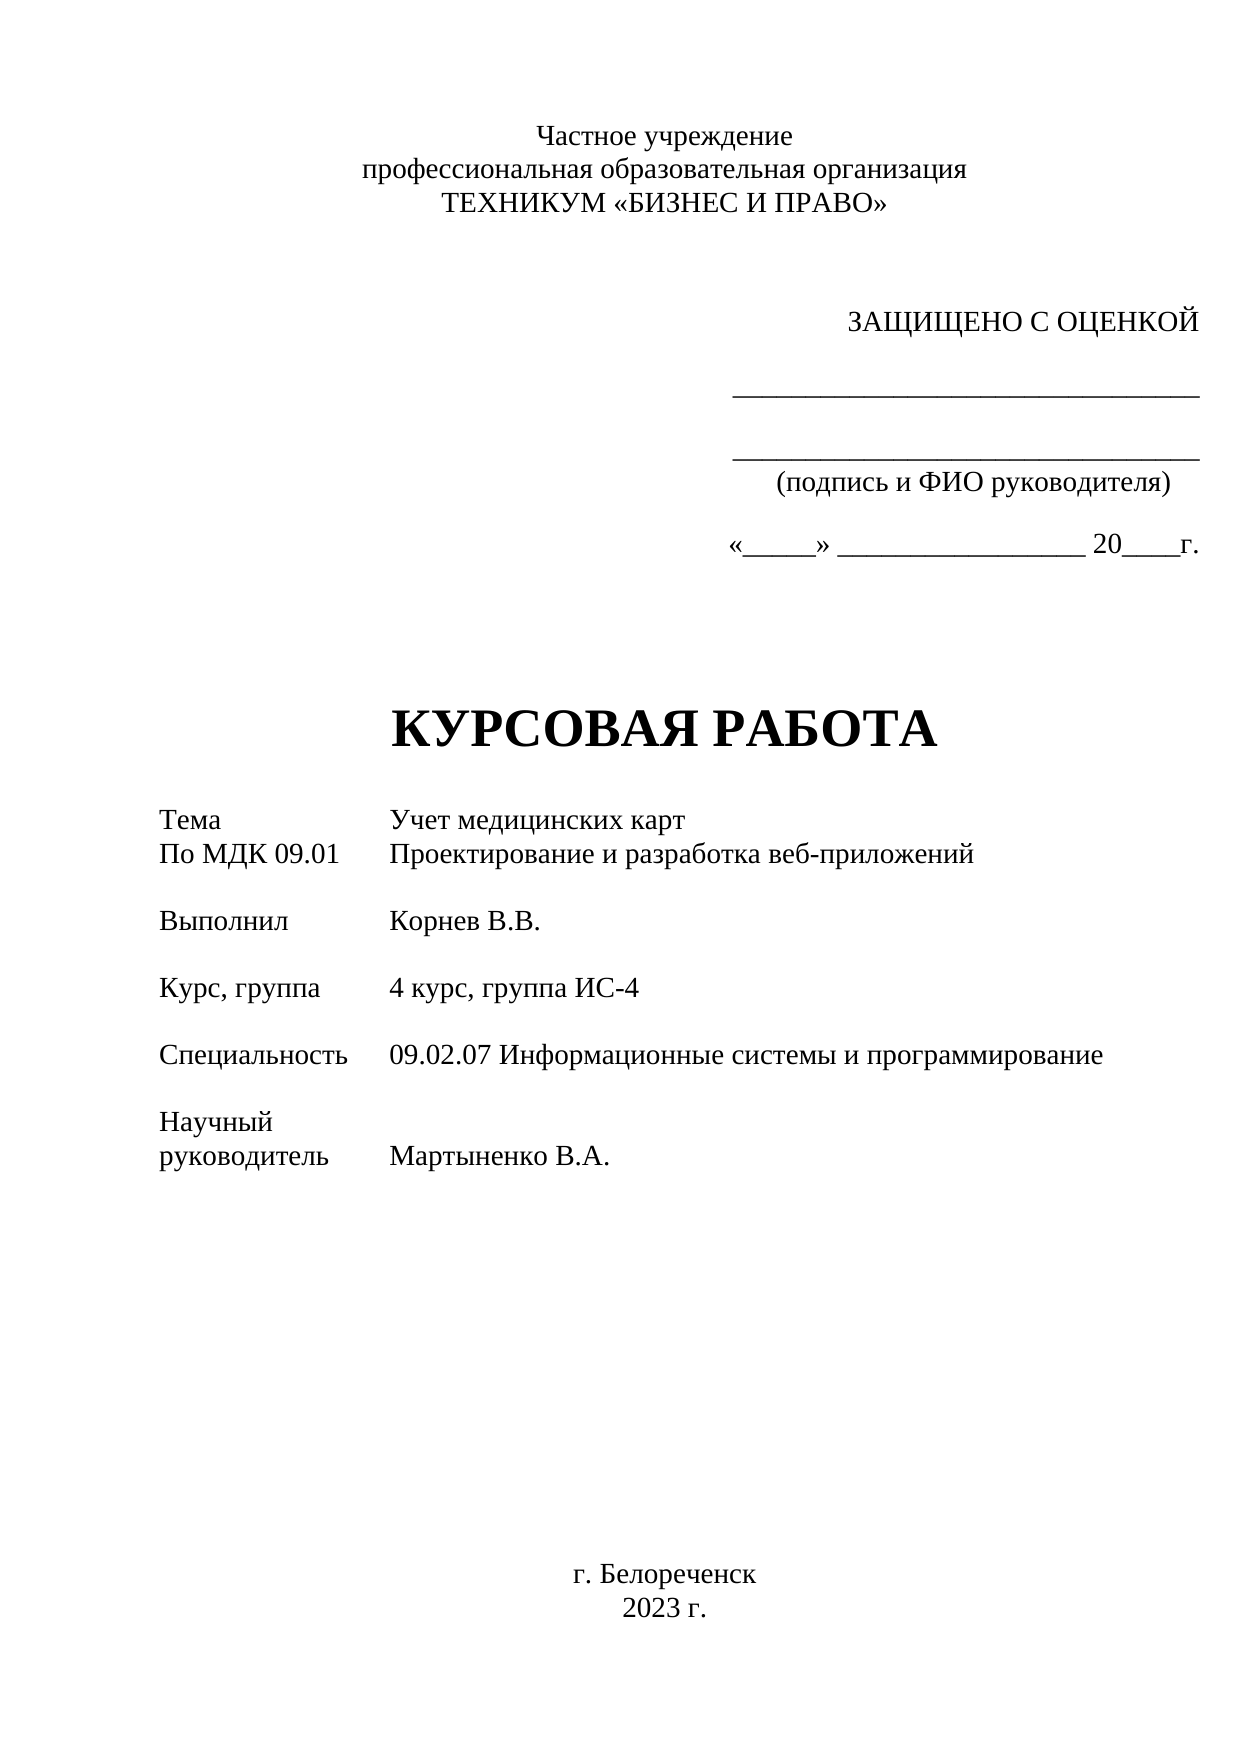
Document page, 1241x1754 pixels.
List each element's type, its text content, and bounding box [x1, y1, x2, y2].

table_cell Выполнил [148, 869, 378, 936]
table_cell 4 курс, группа ИС-4 [378, 936, 1226, 1003]
table_cell Корнев В.В. [378, 869, 1226, 936]
table_cell Специальность [148, 1004, 378, 1071]
table_cell Проектирование и разработка веб-приложений [378, 836, 1226, 869]
text 2023 г. [177, 1590, 1152, 1624]
table_header Учет медицинских карт [378, 802, 1226, 836]
table_cell Мартыненко В.А. [378, 1071, 1226, 1171]
table_cell Курс, группа [148, 936, 378, 1003]
text ТЕХНИКУМ «БИЗНЕС И ПРАВО» [177, 185, 1152, 219]
text г. Белореченск [177, 1557, 1152, 1590]
text Частное учреждение [177, 118, 1152, 152]
table_cell Научный руководитель [148, 1071, 378, 1171]
table_cell 09.02.07 Информационные системы и программирование [378, 1004, 1226, 1071]
table_cell По МДК 09.01 [148, 836, 378, 869]
text КУРСОВАЯ РАБОТА [177, 696, 1152, 758]
table_header Тема [148, 802, 378, 836]
text профессиональная образовательная организация [177, 152, 1152, 185]
